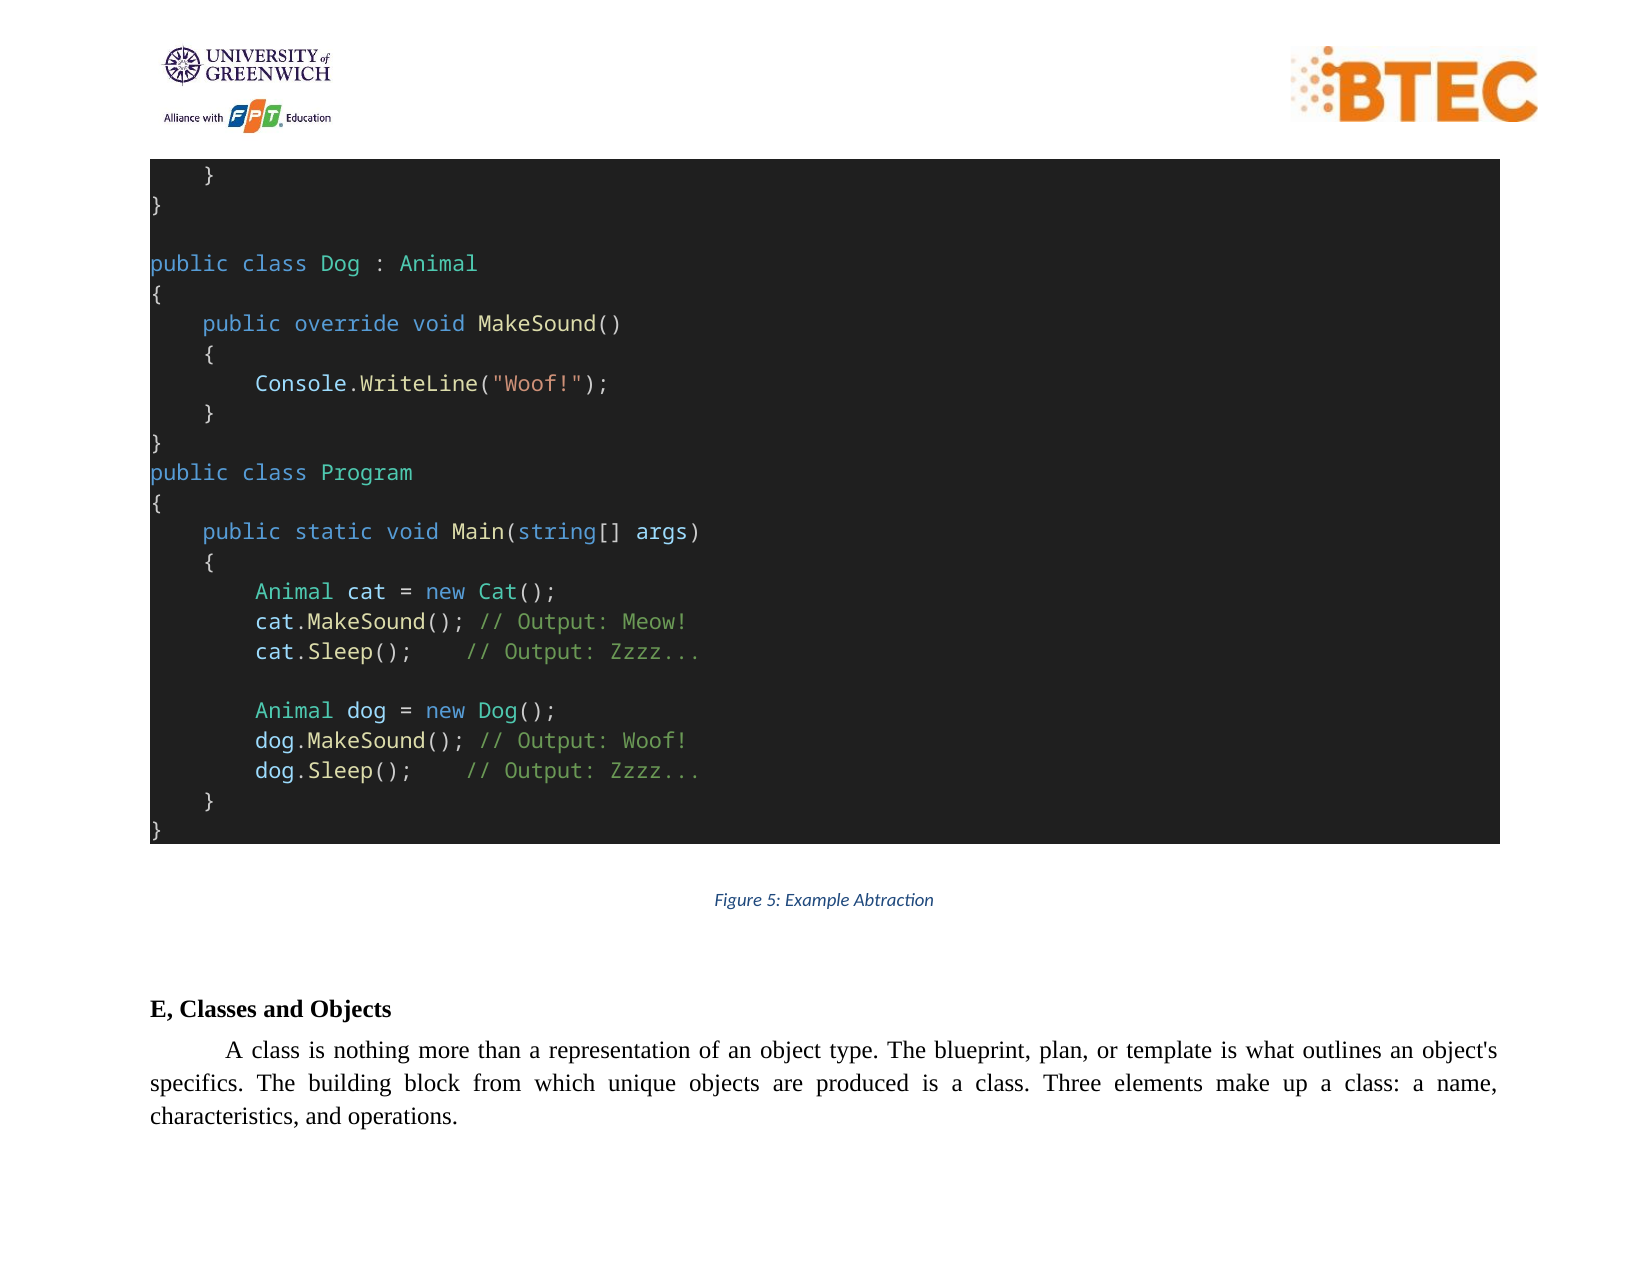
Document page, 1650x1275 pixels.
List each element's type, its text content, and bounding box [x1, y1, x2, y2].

text Console.WriteLine("Woof!"); [150, 368, 1500, 397]
text dog.MakeSound(); // Output: Woof! [150, 725, 1500, 755]
text } [150, 159, 1500, 189]
text cat.MakeSound(); // Output: Meow! [150, 606, 1500, 636]
text } [150, 814, 1500, 844]
text cat.Sleep(); // Output: Zzzz... [150, 636, 1500, 666]
text { [150, 487, 1500, 517]
picture [150, 32, 343, 144]
text Animal dog = new Dog(); [150, 695, 1500, 725]
text Animal cat = new Cat(); [150, 576, 1500, 606]
text public class Program [150, 457, 1500, 487]
text { [150, 546, 1500, 576]
text dog.Sleep(); // Output: Zzzz... [150, 755, 1500, 785]
text public override void MakeSound() [150, 308, 1500, 338]
text } [150, 397, 1500, 427]
text public static void Main(string[] args) [150, 517, 1500, 546]
text public class Dog : Animal [150, 248, 1500, 278]
text } [150, 189, 1500, 219]
text Figure 5: Example Abtraction [150, 888, 1500, 911]
text A class is nothing more than a representation of an object type. The blueprint, plan, or template is what outlines an object's specifics. The building block from which unique objects are produced is a class. Three elements make up a class: a name, characteristics, and operations. [150, 1035, 1500, 1130]
subtitle E, Classes and Objects [150, 994, 1500, 1023]
picture [1290, 46, 1538, 122]
text { [150, 278, 1500, 308]
text } [150, 427, 1500, 457]
text } [150, 785, 1500, 814]
text { [150, 338, 1500, 368]
